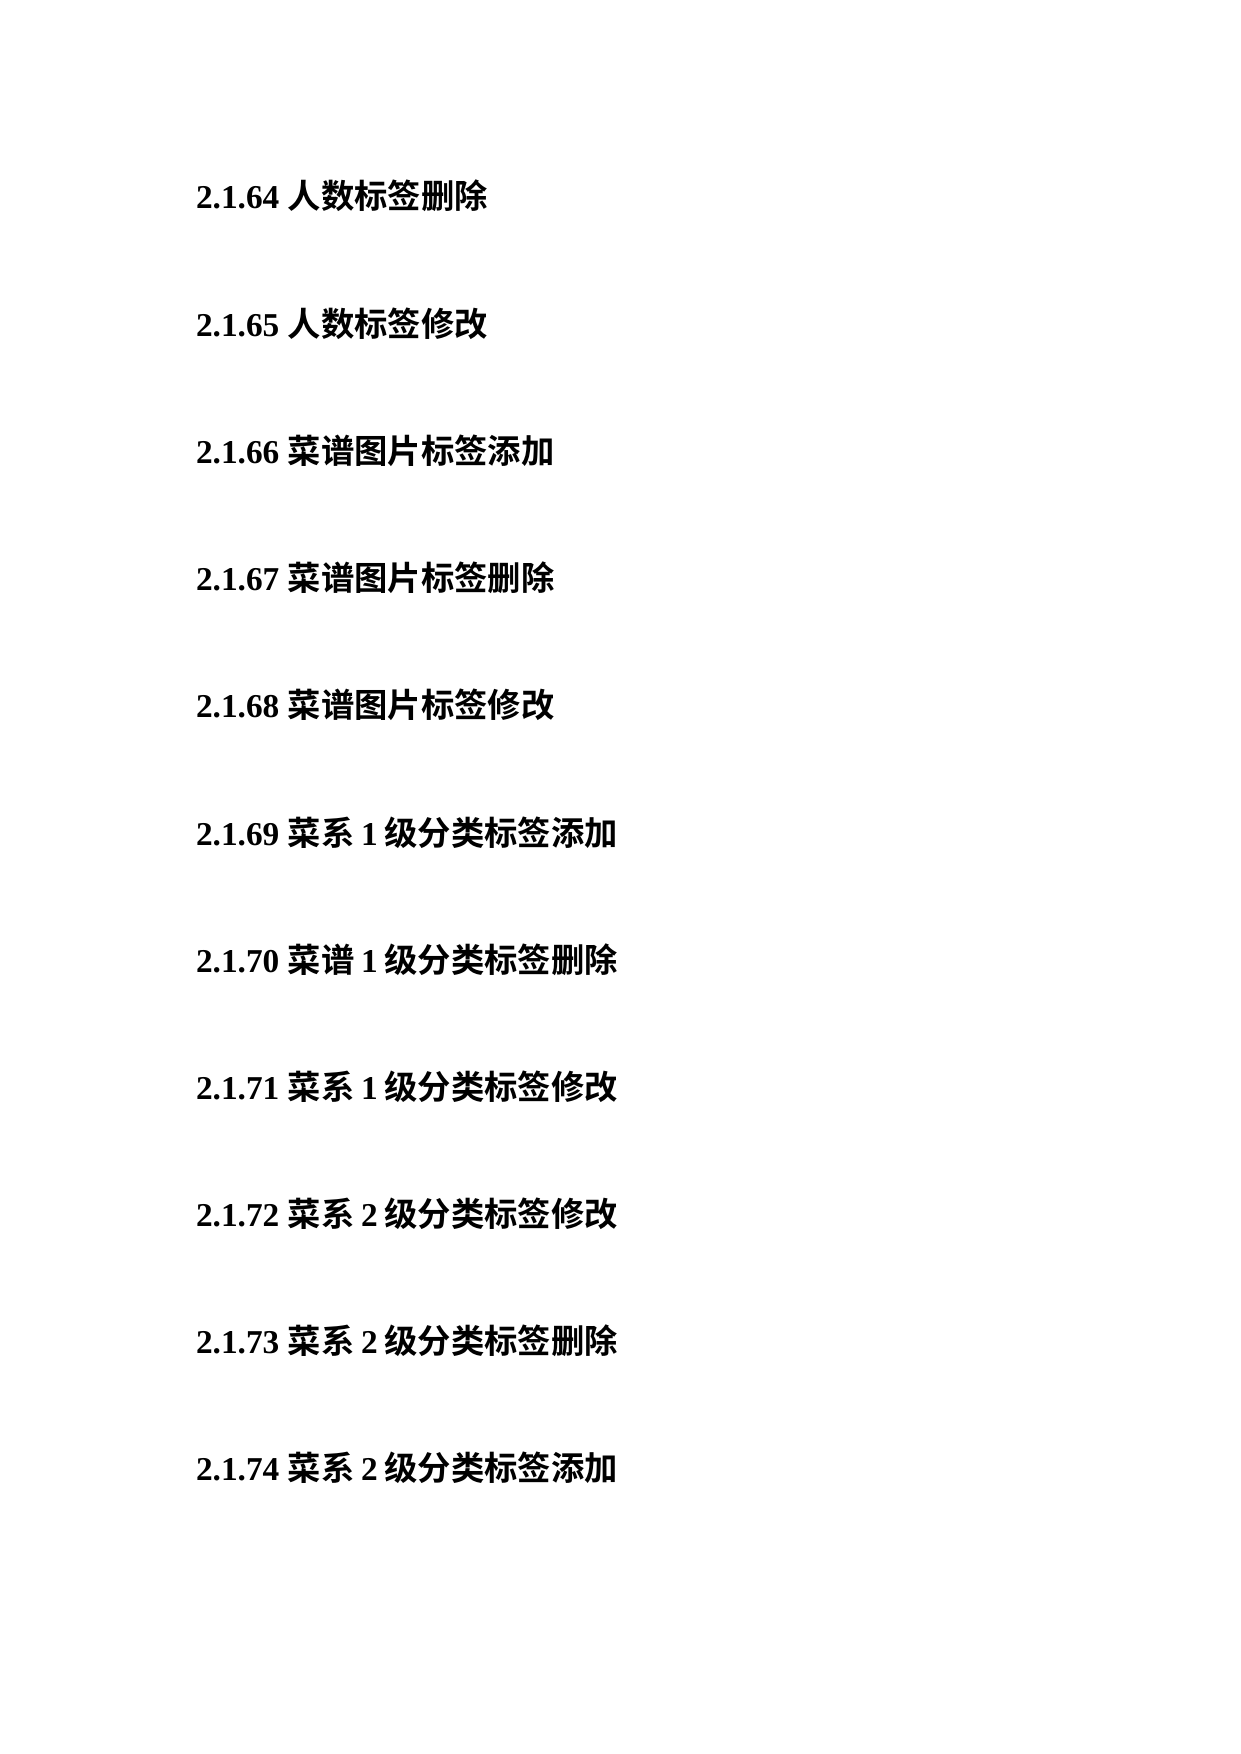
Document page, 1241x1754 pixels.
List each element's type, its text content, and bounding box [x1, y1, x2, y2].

subtitle 2.1.74 菜系2级分类标签添加 [187, 1434, 1053, 1499]
subtitle 2.1.64 人数标签删除 [187, 162, 1053, 227]
subtitle 2.1.70 菜谱1级分类标签删除 [187, 925, 1053, 990]
subtitle 2.1.65 人数标签修改 [187, 289, 1053, 354]
subtitle 2.1.69 菜系1级分类标签添加 [187, 798, 1053, 863]
subtitle 2.1.73 菜系2级分类标签删除 [187, 1307, 1053, 1372]
subtitle 2.1.66 菜谱图片标签添加 [187, 416, 1053, 481]
subtitle 2.1.67 菜谱图片标签删除 [187, 543, 1053, 608]
subtitle 2.1.71 菜系1级分类标签修改 [187, 1052, 1053, 1117]
subtitle 2.1.72 菜系2级分类标签修改 [187, 1179, 1053, 1244]
subtitle 2.1.68 菜谱图片标签修改 [187, 671, 1053, 736]
